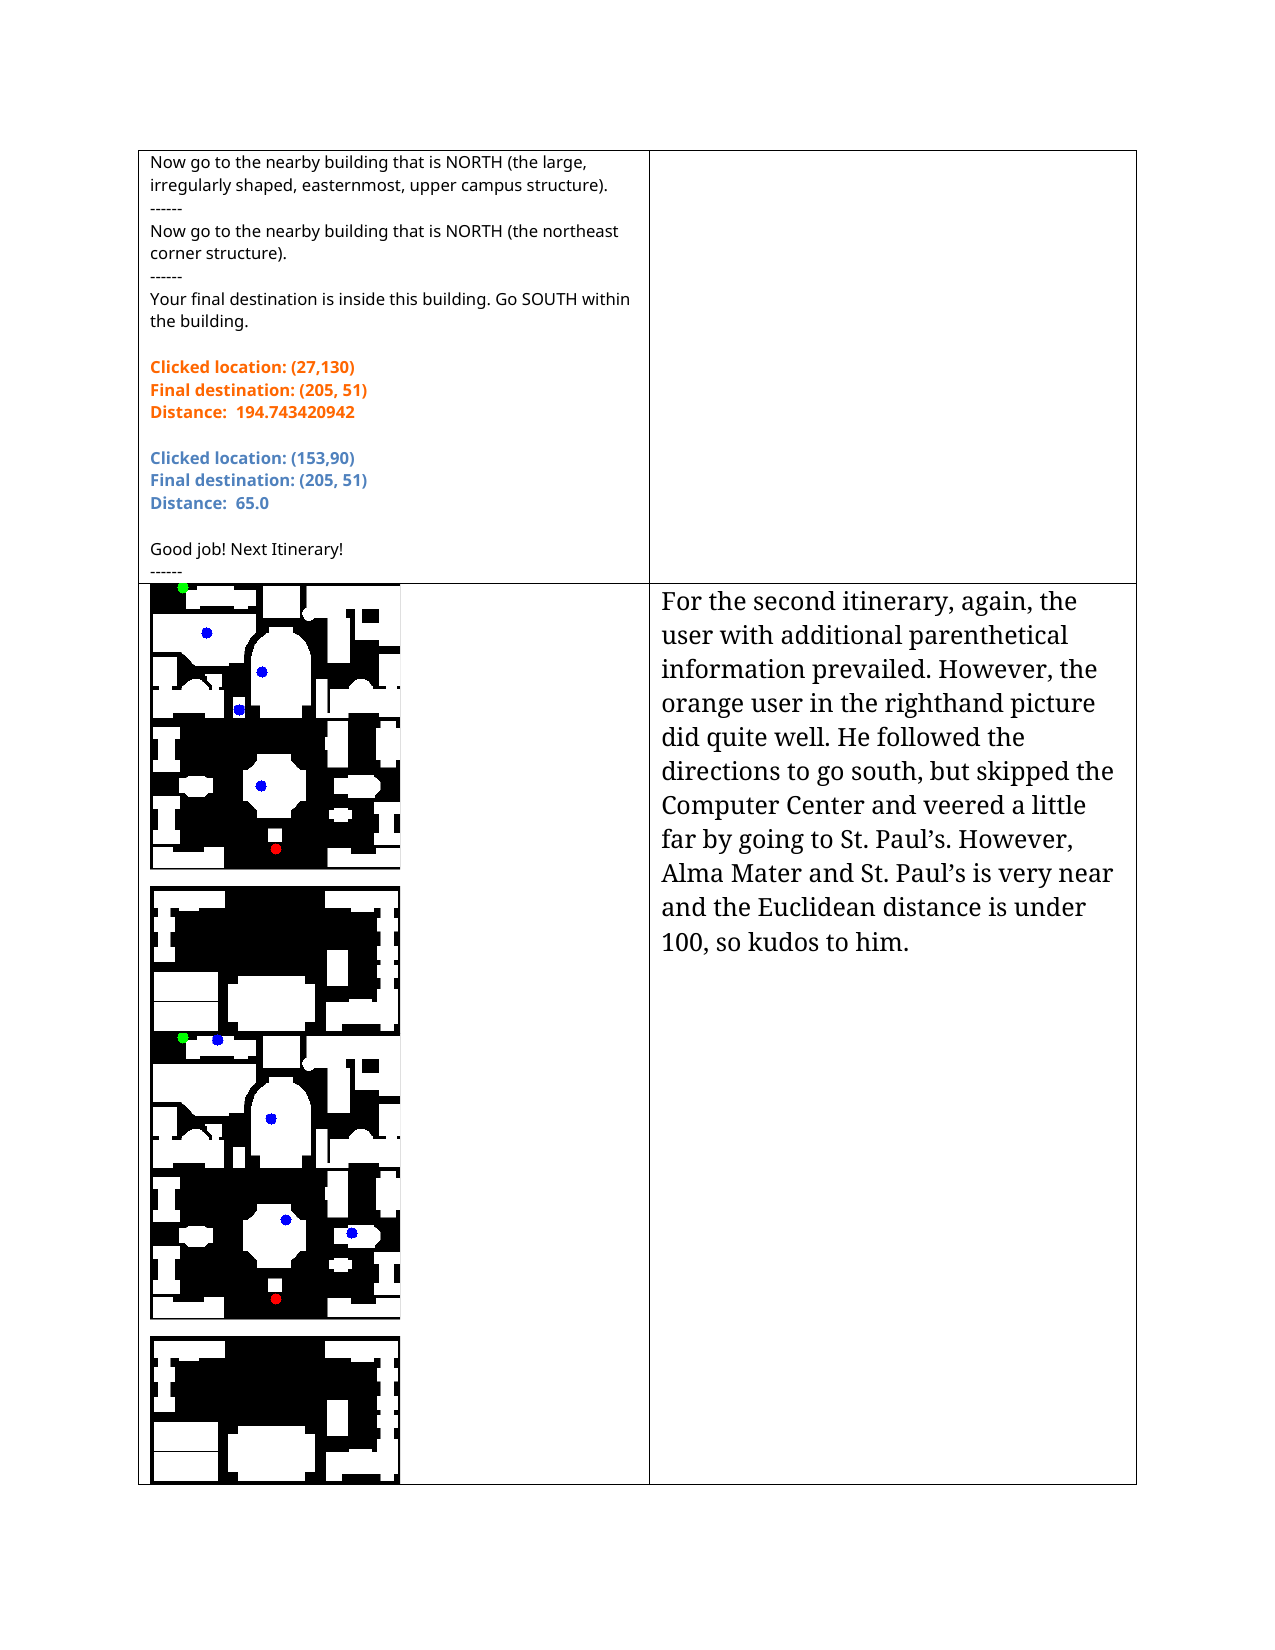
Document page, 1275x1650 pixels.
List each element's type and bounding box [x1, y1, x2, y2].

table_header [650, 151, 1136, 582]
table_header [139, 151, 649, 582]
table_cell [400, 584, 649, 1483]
picture [150, 583, 400, 1484]
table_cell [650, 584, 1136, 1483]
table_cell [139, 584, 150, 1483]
